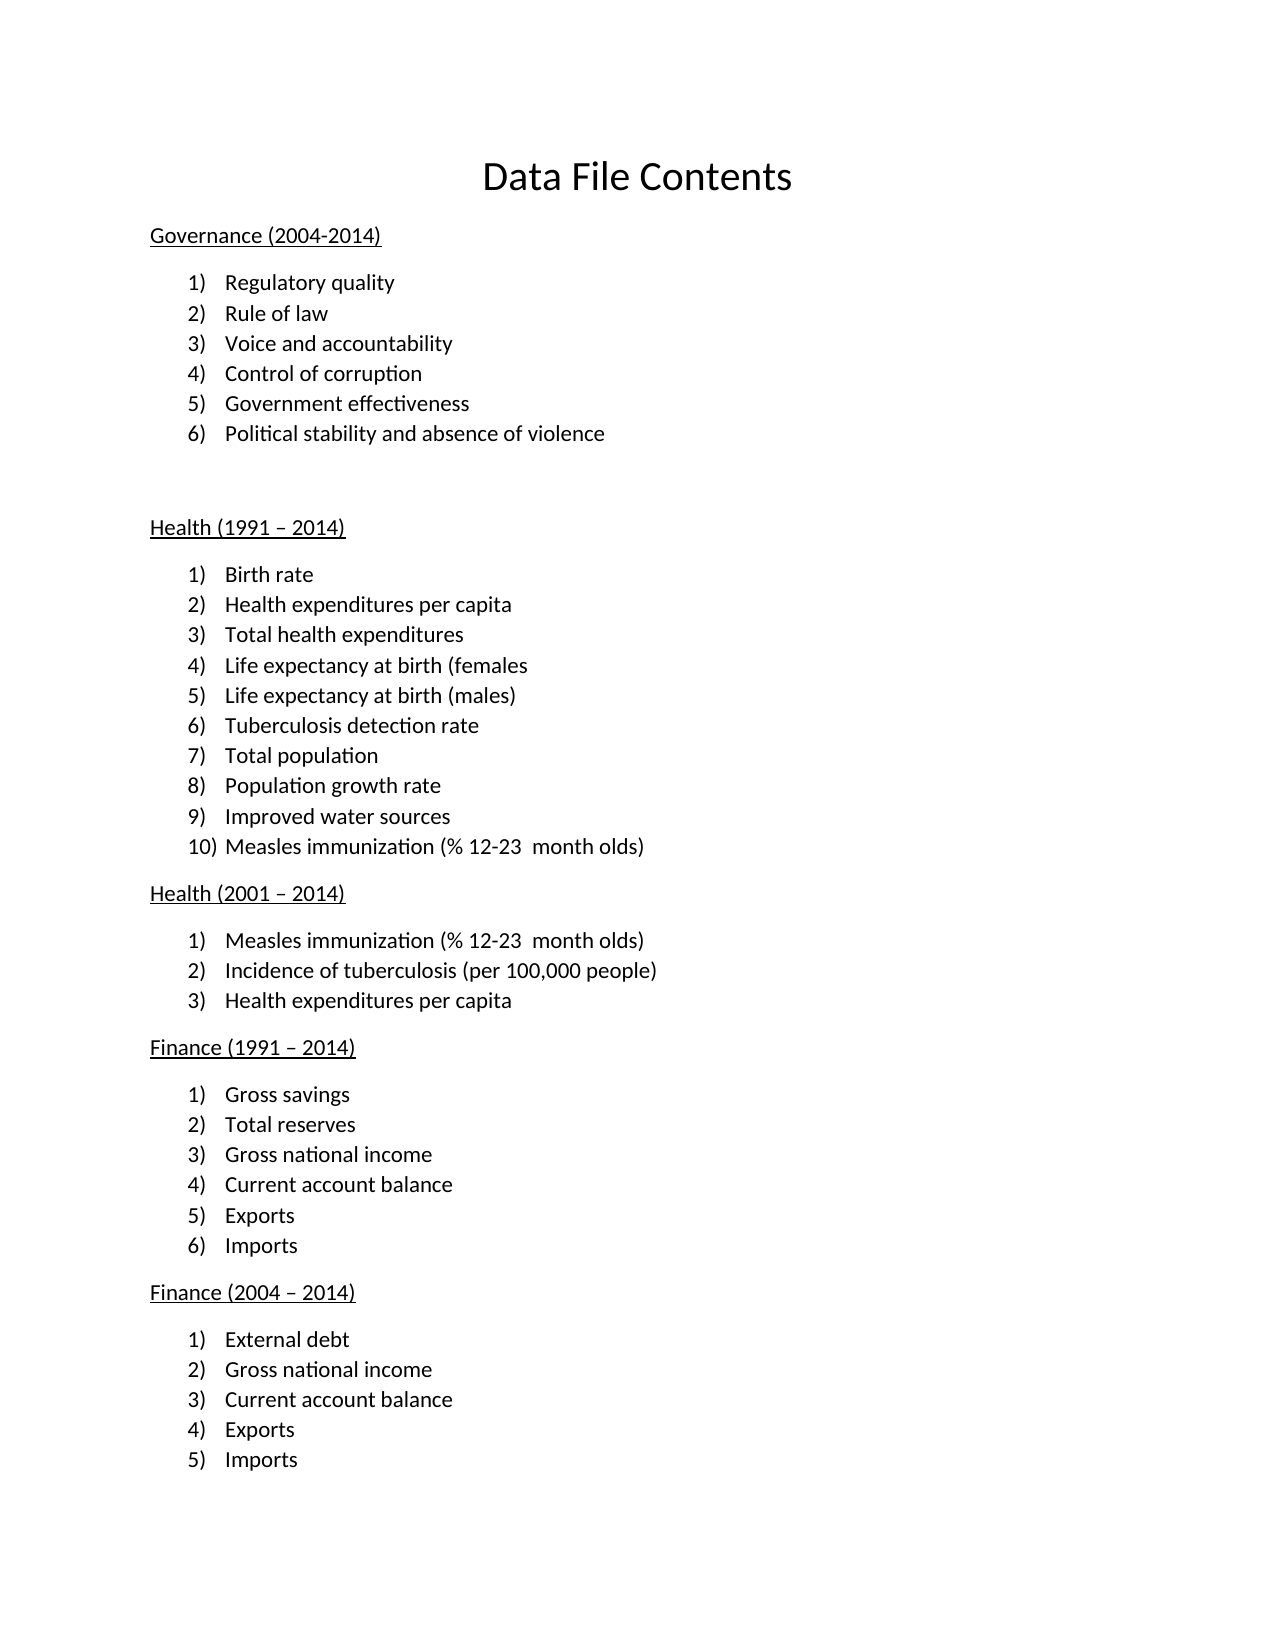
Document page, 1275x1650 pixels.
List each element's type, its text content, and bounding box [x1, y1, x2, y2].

list Imports [187, 1231, 1125, 1259]
list Voice and accountability [187, 329, 1125, 357]
text Finance (1991 – 2014) [150, 1033, 1125, 1061]
list Population growth rate [187, 772, 1125, 799]
list Birth rate [187, 560, 1125, 588]
list Exports [187, 1201, 1125, 1229]
list Control of corruption [187, 359, 1125, 387]
list Imports [187, 1446, 1125, 1473]
list Life expectancy at birth (females [187, 651, 1125, 679]
list Measles immunization (% 12-23 month olds) [187, 832, 1125, 860]
list Rule of law [187, 299, 1125, 327]
list Political stability and absence of violence [187, 419, 1125, 447]
list Incidence of tuberculosis (per 100,000 people) [187, 956, 1125, 984]
list Health expenditures per capita [187, 986, 1125, 1014]
list Gross national income [187, 1355, 1125, 1383]
text Data File Contents [150, 150, 1125, 201]
text Governance (2004-2014) [150, 222, 1125, 249]
list Government effectiveness [187, 389, 1125, 417]
list External debt [187, 1325, 1125, 1353]
list Current account balance [187, 1385, 1125, 1413]
list Total reserves [187, 1110, 1125, 1138]
list Gross savings [187, 1080, 1125, 1108]
list Measles immunization (% 12-23 month olds) [187, 926, 1125, 954]
list Life expectancy at birth (males) [187, 681, 1125, 709]
list Total health expenditures [187, 621, 1125, 648]
list Health expenditures per capita [187, 590, 1125, 618]
text Health (2001 – 2014) [150, 879, 1125, 907]
list Total population [187, 741, 1125, 769]
text Health (1991 – 2014) [150, 513, 1125, 541]
list Improved water sources [187, 802, 1125, 830]
text Finance (2004 – 2014) [150, 1278, 1125, 1306]
list Tuberculosis detection rate [187, 711, 1125, 739]
list Gross national income [187, 1140, 1125, 1168]
list Exports [187, 1415, 1125, 1443]
list Regulatory quality [187, 268, 1125, 296]
list Current account balance [187, 1171, 1125, 1198]
